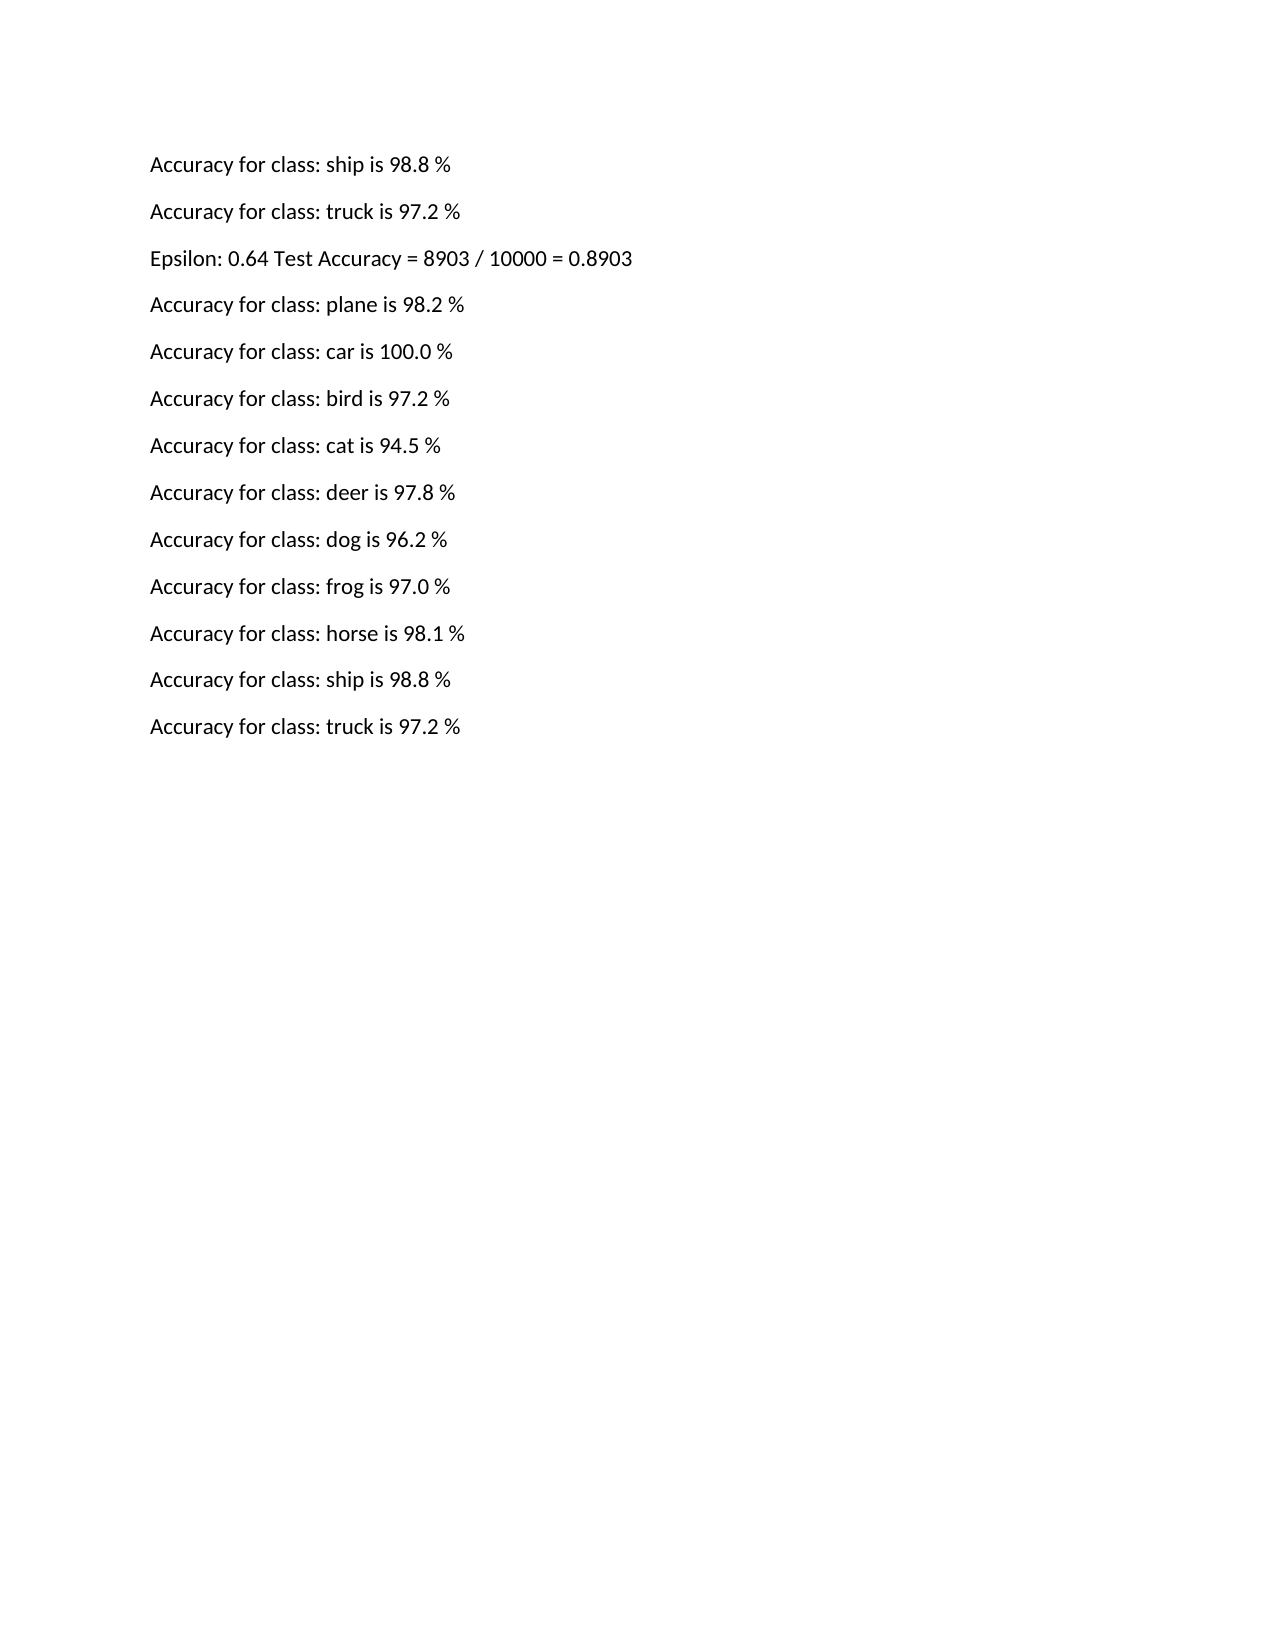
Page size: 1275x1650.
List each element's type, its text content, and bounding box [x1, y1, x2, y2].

text Accuracy for class: ship is 98.8 % [150, 150, 1125, 178]
text Accuracy for class: cat is 94.5 % [150, 431, 1125, 459]
text Accuracy for class: frog is 97.0 % [150, 572, 1125, 600]
text Accuracy for class: dog is 96.2 % [150, 525, 1125, 553]
text Accuracy for class: plane is 98.2 % [150, 291, 1125, 319]
text Accuracy for class: ship is 98.8 % [150, 666, 1125, 694]
text Accuracy for class: car is 100.0 % [150, 337, 1125, 366]
text Accuracy for class: horse is 98.1 % [150, 619, 1125, 647]
text Accuracy for class: truck is 97.2 % [150, 197, 1125, 225]
text Accuracy for class: deer is 97.8 % [150, 478, 1125, 506]
text Accuracy for class: truck is 97.2 % [150, 712, 1125, 741]
text Epsilon: 0.64 Test Accuracy = 8903 / 10000 = 0.8903 [150, 244, 1125, 272]
text Accuracy for class: bird is 97.2 % [150, 384, 1125, 412]
